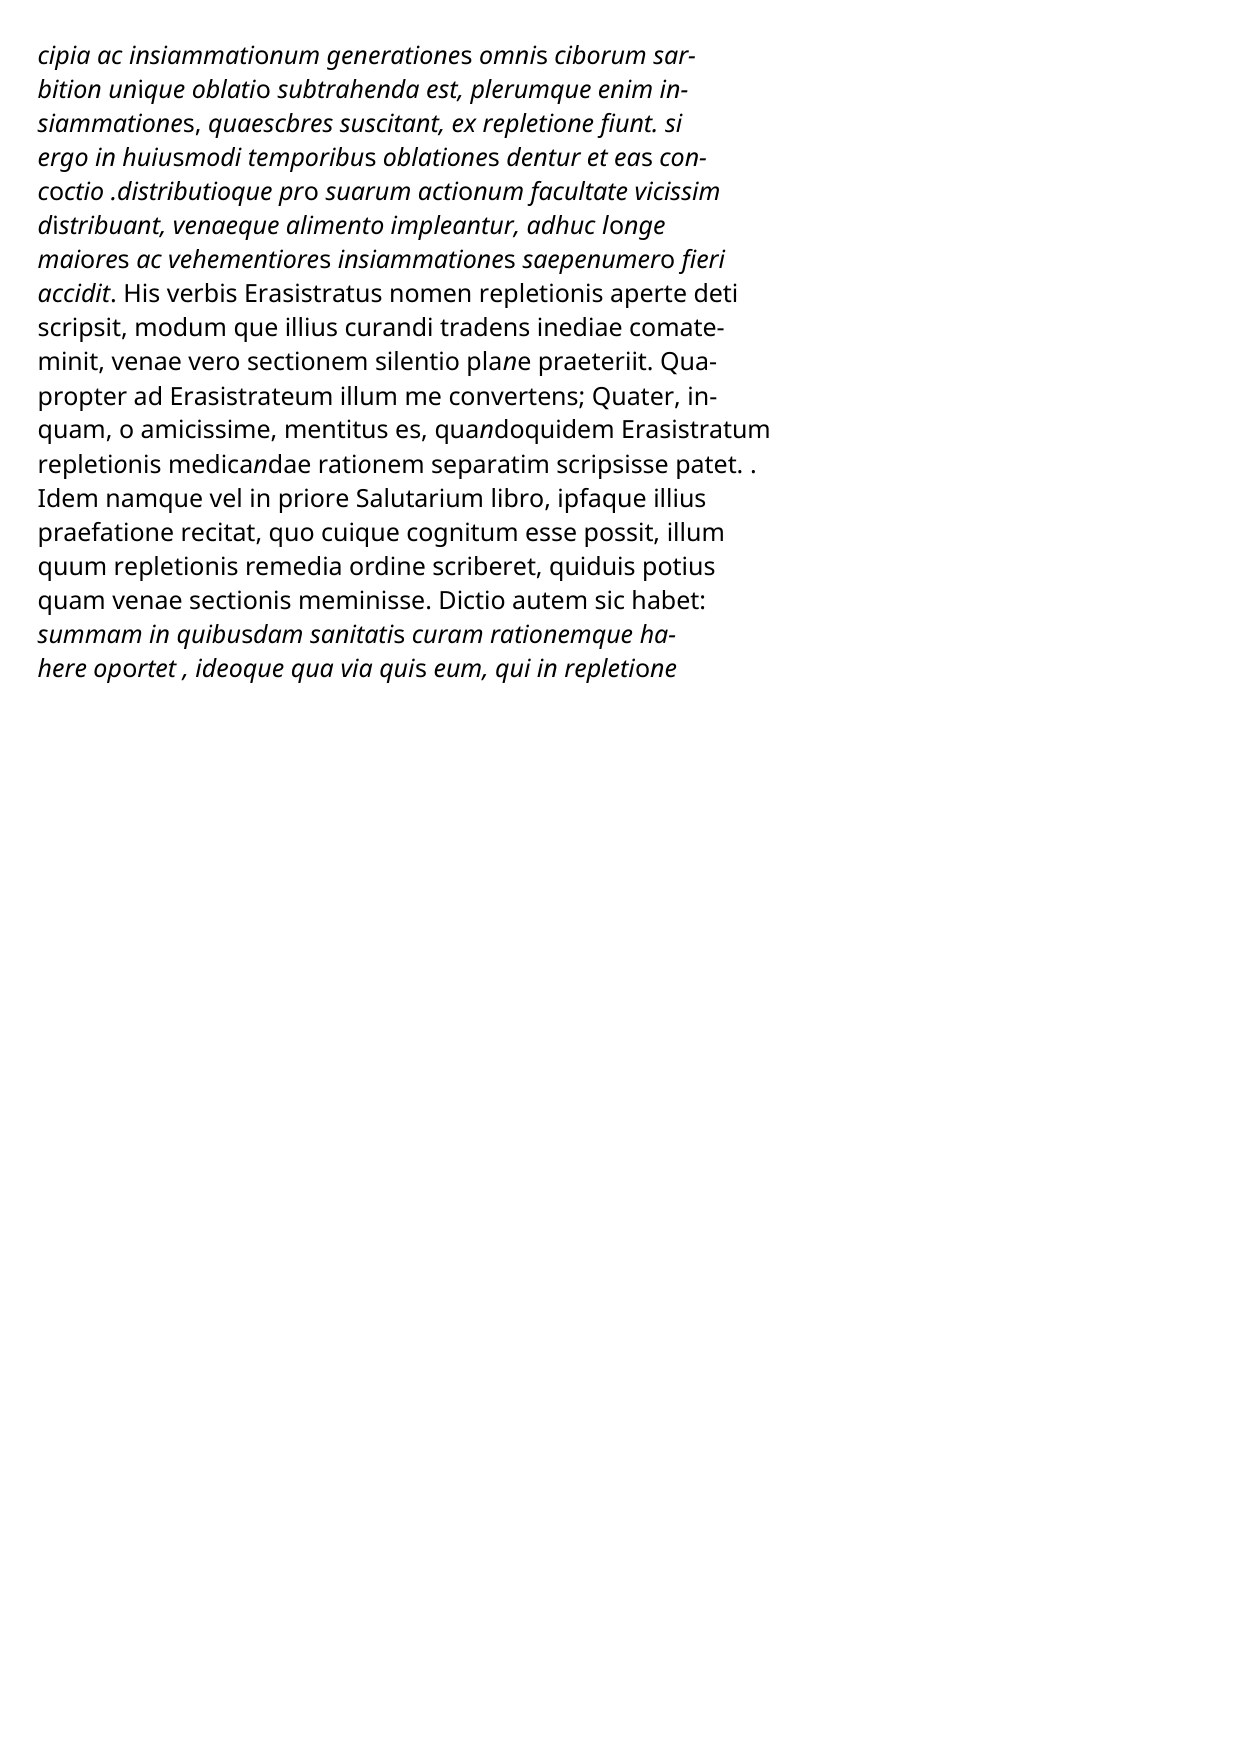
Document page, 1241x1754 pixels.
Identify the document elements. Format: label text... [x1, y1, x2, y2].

text cipia ac insiammationum generationes omnis ciborum sar- bition unique oblatio subtrahenda est, plerumque enim in- siammationes, quaescbres suscitant, ex repletione fiunt. si ergo in huiusmodi temporibus oblationes dentur et eas con- coctio .distributioque pro suarum actionum facultate vicissim distribuant, venaeque alimento impleantur, adhuc longe maiores ac vehementiores insiammationes saepenumero fieri accidit. His verbis Erasistratus nomen repletionis aperte deti scripsit, modum que illius curandi tradens inediae comate- minit, venae vero sectionem silentio plane praeteriit. Qua- propter ad Erasistrateum illum me convertens; Quater, in- quam, o amicissime, mentitus es, quandoquidem Erasistratum repletionis medicandae rationem separatim scripsisse patet. . Idem namque vel in priore Salutarium libro, ipfaque illius praefatione recitat, quo cuique cognitum esse possit, illum quum repletionis remedia ordine scriberet, quiduis potius quam venae sectionis meminisse. Dictio autem sic habet: summam in quibusdam sanitatis curam rationemque ha- here oportet , ideoque qua via quis eum, qui in repletione [37, 37, 1203, 685]
